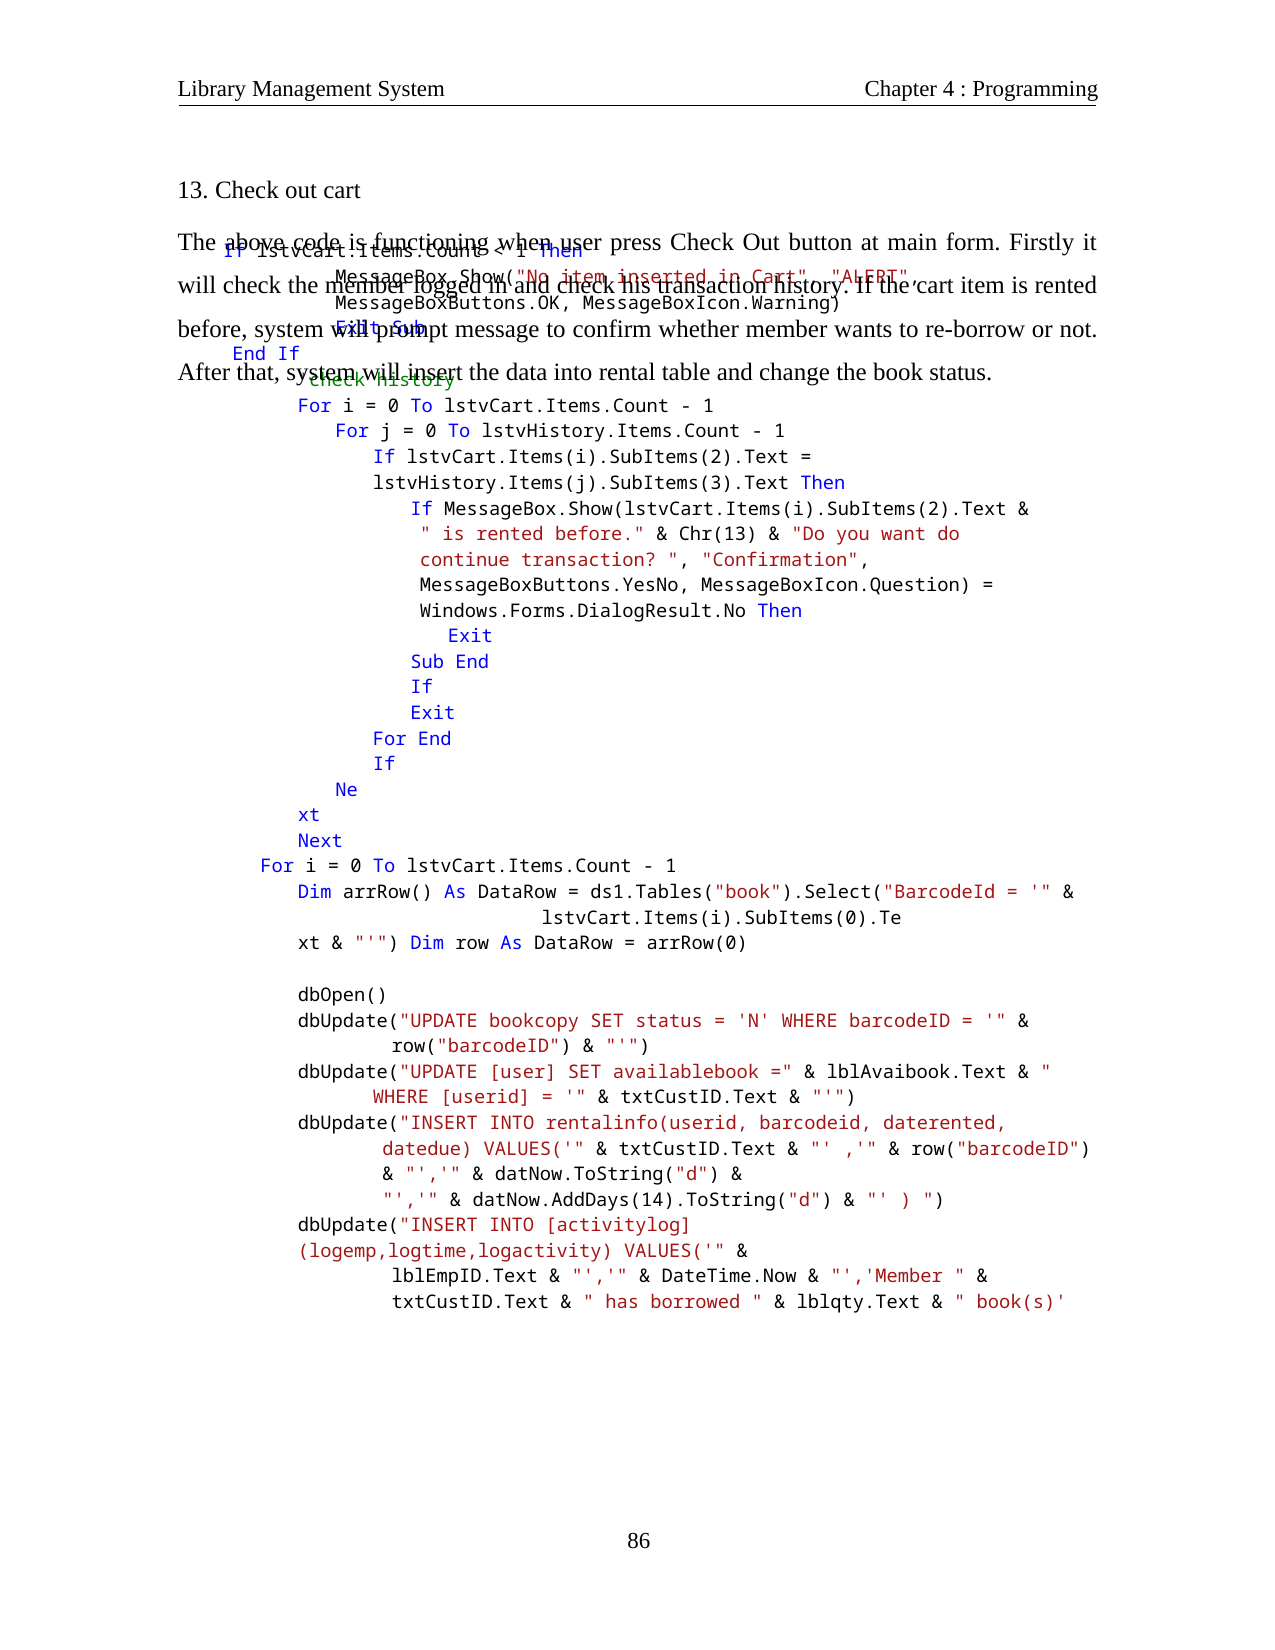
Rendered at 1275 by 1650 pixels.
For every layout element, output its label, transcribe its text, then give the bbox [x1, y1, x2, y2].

list Check out cart [177, 176, 1150, 204]
text The above code is functioning when user press Check Out button at main form. Firstly it will check the member logged in and check his transaction history. If the cart item is rented before, system will prompt message to confirm whether member wants to re-borrow or not. After that, system will insert the data into rental table and change the book status. [177, 227, 1098, 386]
